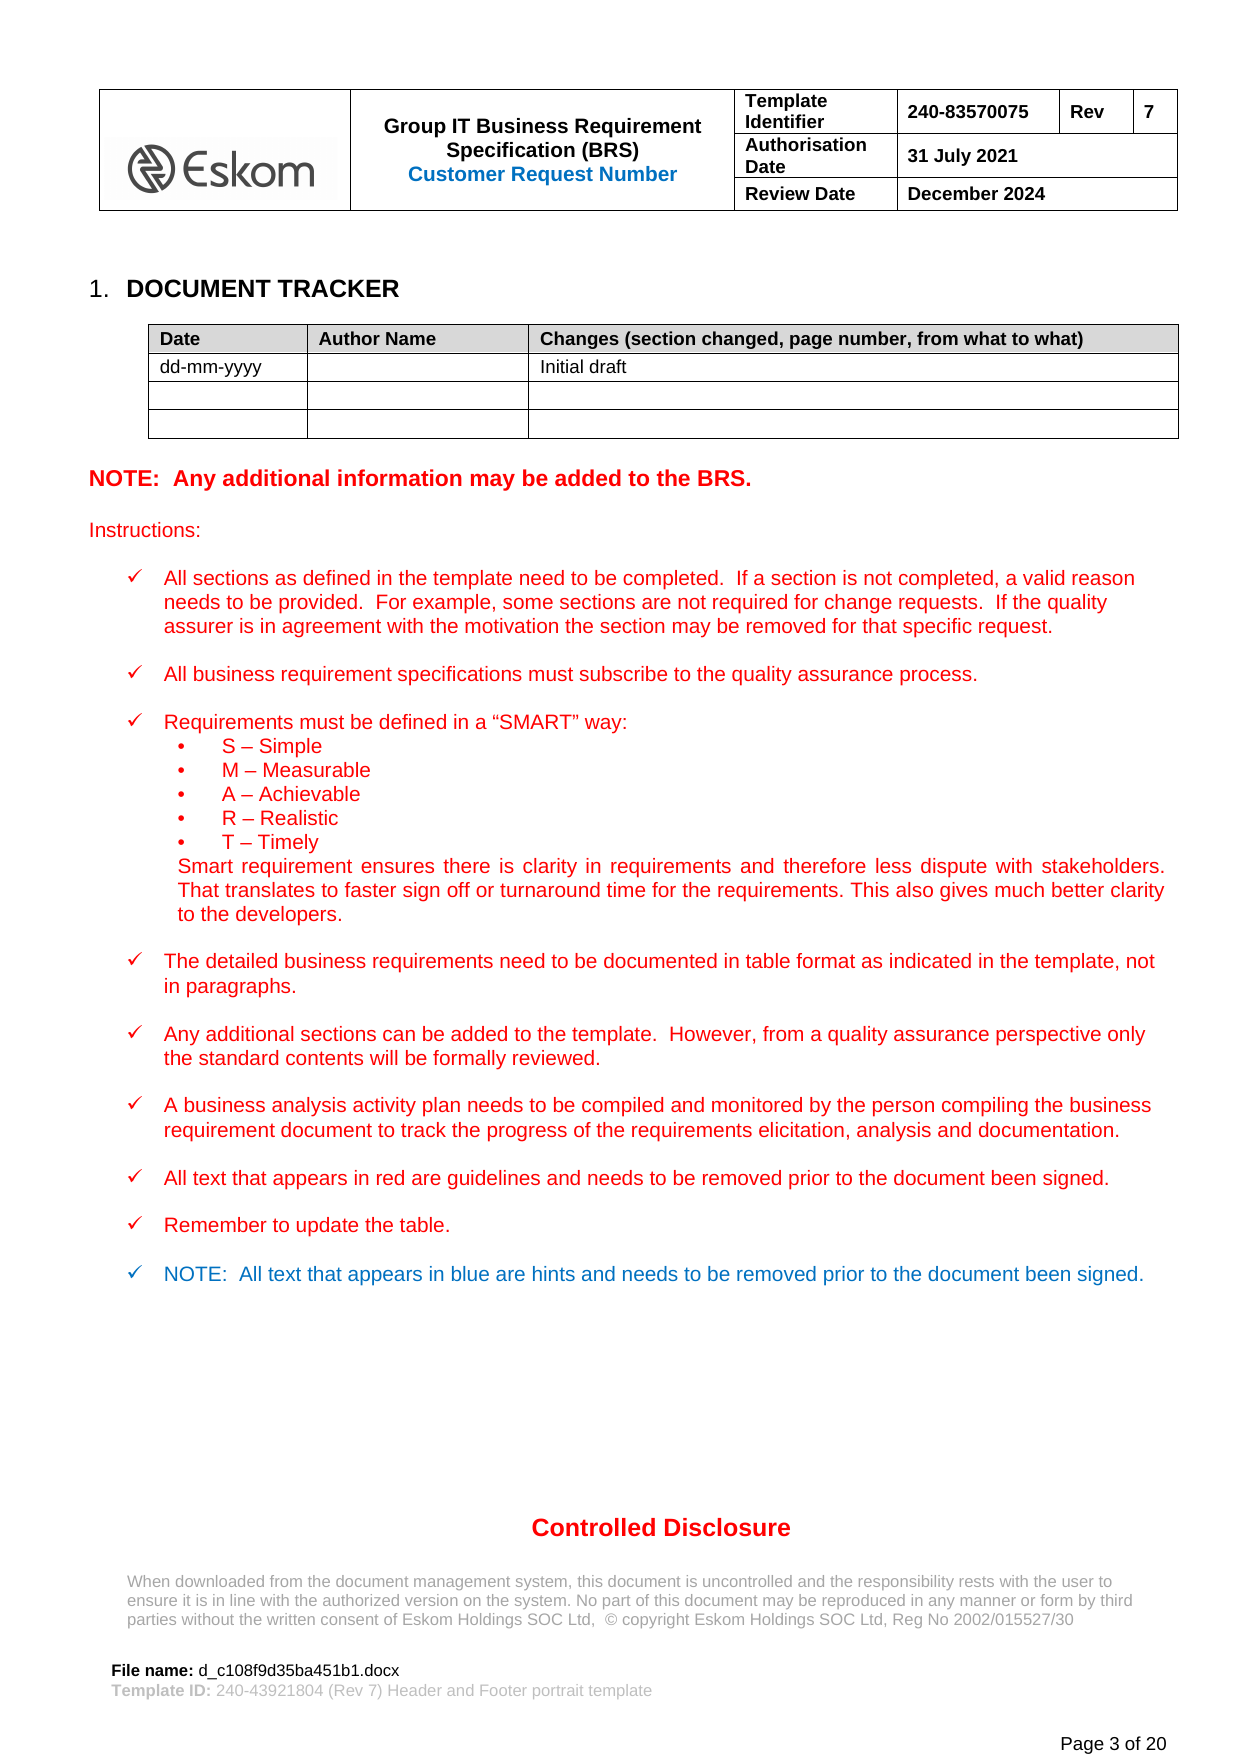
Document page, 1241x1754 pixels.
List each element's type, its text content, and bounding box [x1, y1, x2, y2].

list Requirements must be defined in a “SMART” way: [126, 710, 1166, 734]
table_cell [149, 382, 307, 409]
list R – Realistic [177, 806, 1166, 829]
list Any additional sections can be added to the template. However, from a quality assurance perspective only the standard contents will be formally reviewed. [126, 1021, 1166, 1069]
table_header Date [149, 325, 307, 352]
table_cell [529, 382, 1178, 409]
list Remember to update the table. [126, 1213, 1166, 1237]
list M – Measurable [177, 758, 1166, 782]
table_header Changes (section changed, page number, from what to what) [529, 325, 1178, 352]
list All sections as defined in the template need to be completed. If a section is not completed, a valid reason needs to be provided. For example, some sections are not required for change requests. If the quality assurer is in agreement with the motivation the section may be removed for that specific request. [126, 566, 1166, 638]
text Instructions: [89, 518, 1166, 542]
list The detailed business requirements need to be documented in table format as indicated in the template, not in paragraphs. [126, 949, 1166, 997]
table_cell [529, 410, 1178, 438]
table_cell [149, 410, 307, 438]
list All text that appears in red are guidelines and needs to be removed prior to the document been signed. [126, 1165, 1166, 1189]
text NOTE: Any additional information may be added to the BRS. [89, 465, 1166, 491]
list All business requirement specifications must subscribe to the quality assurance process. [126, 662, 1166, 686]
table_cell dd-mm-yyyy [149, 354, 307, 381]
table_header Author Name [308, 325, 528, 352]
list S – Simple [177, 734, 1166, 758]
table_cell [308, 410, 528, 438]
table_cell Initial draft [529, 354, 1178, 381]
list A – Achievable [177, 782, 1166, 806]
table_cell [308, 382, 528, 409]
table_cell [308, 354, 528, 381]
list A business analysis activity plan needs to be compiled and monitored by the person compiling the business requirement document to track the progress of the requirements elicitation, analysis and documentation. [126, 1093, 1166, 1141]
list T – Timely [177, 829, 1166, 853]
subtitle DOCUMENT TRACKER [89, 274, 1166, 303]
list NOTE: All text that appears in blue are hints and needs to be removed prior to the document been signed. [126, 1261, 1166, 1285]
text Smart requirement ensures there is clarity in requirements and therefore less dispute with stakeholders. That translates to faster sign off or turnaround time for the requirements. This also gives much better clarity to the developers. [177, 853, 1166, 925]
